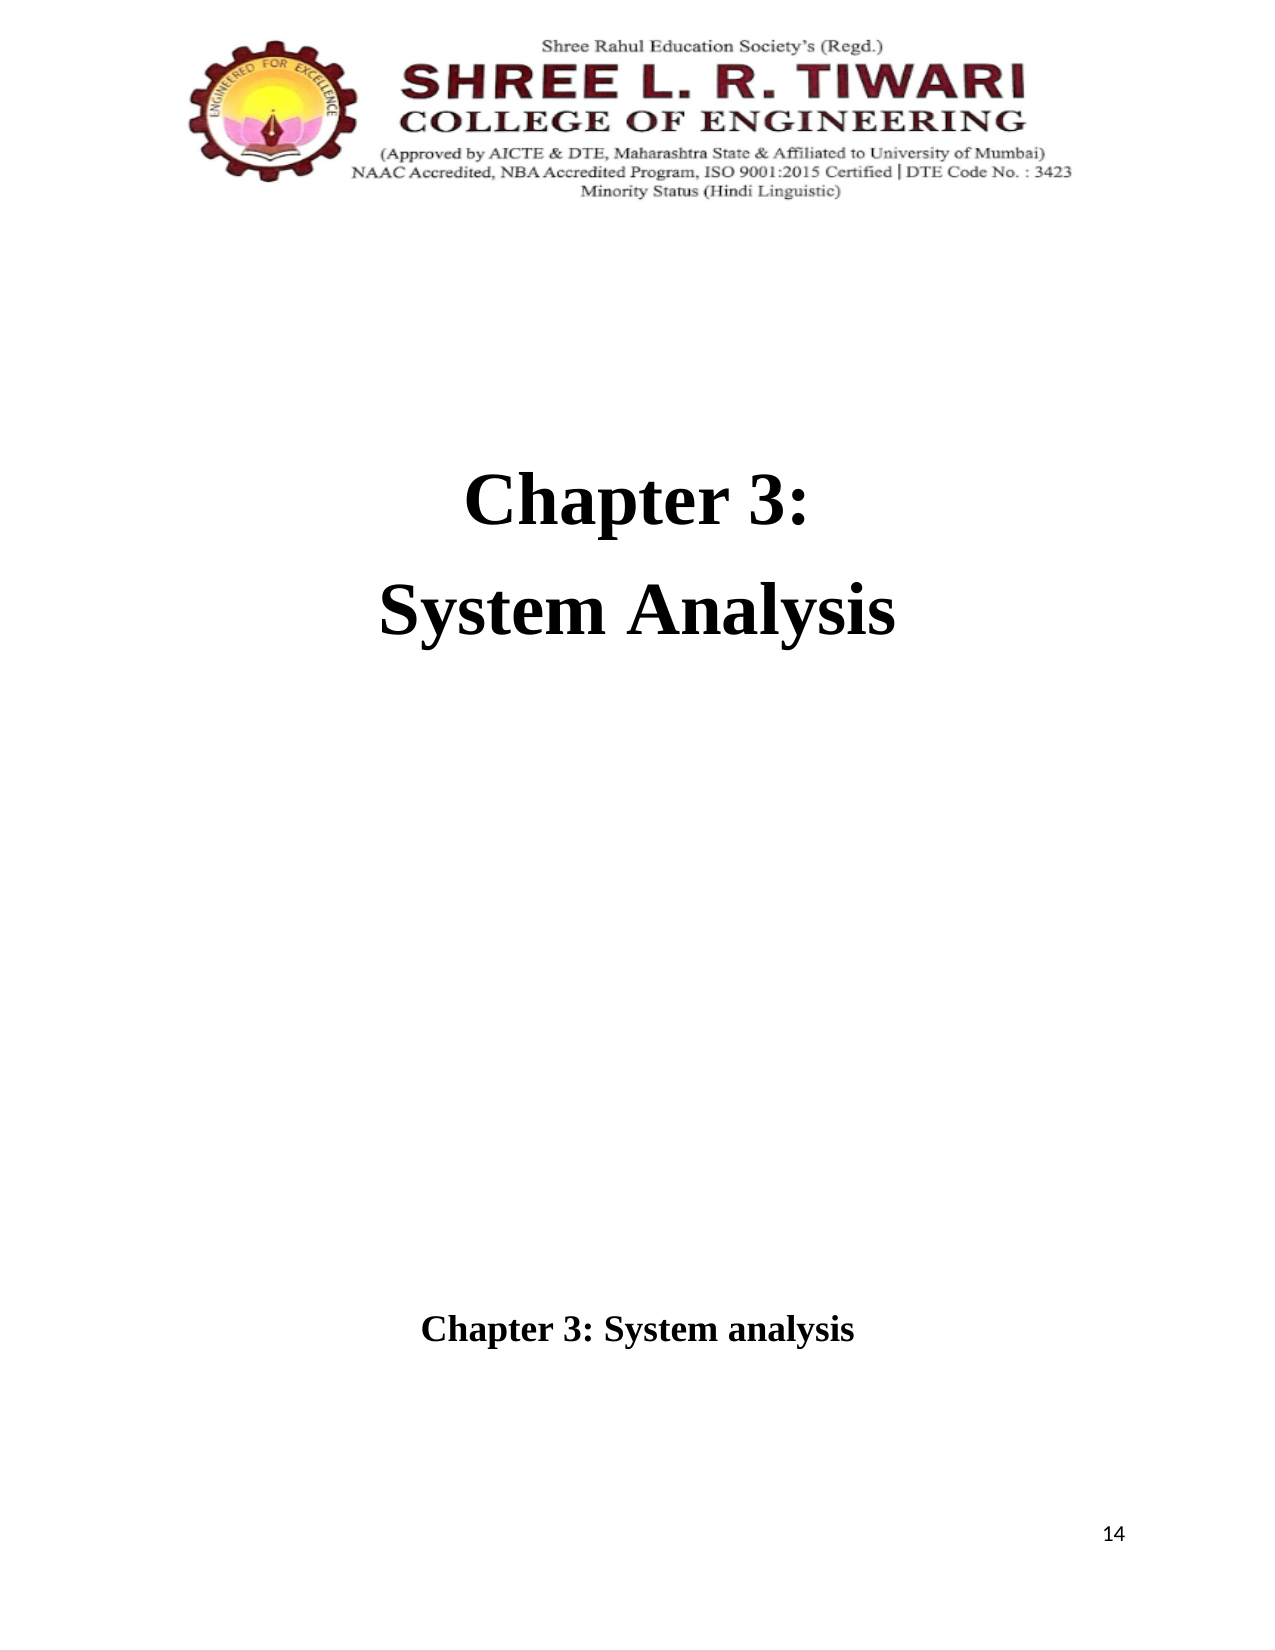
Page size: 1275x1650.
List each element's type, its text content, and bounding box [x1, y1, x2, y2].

picture [150, 17, 1125, 215]
text System Analysis [150, 564, 1125, 651]
text Chapter 3: System analysis [150, 1306, 1125, 1349]
text Chapter 3: [150, 454, 1125, 541]
